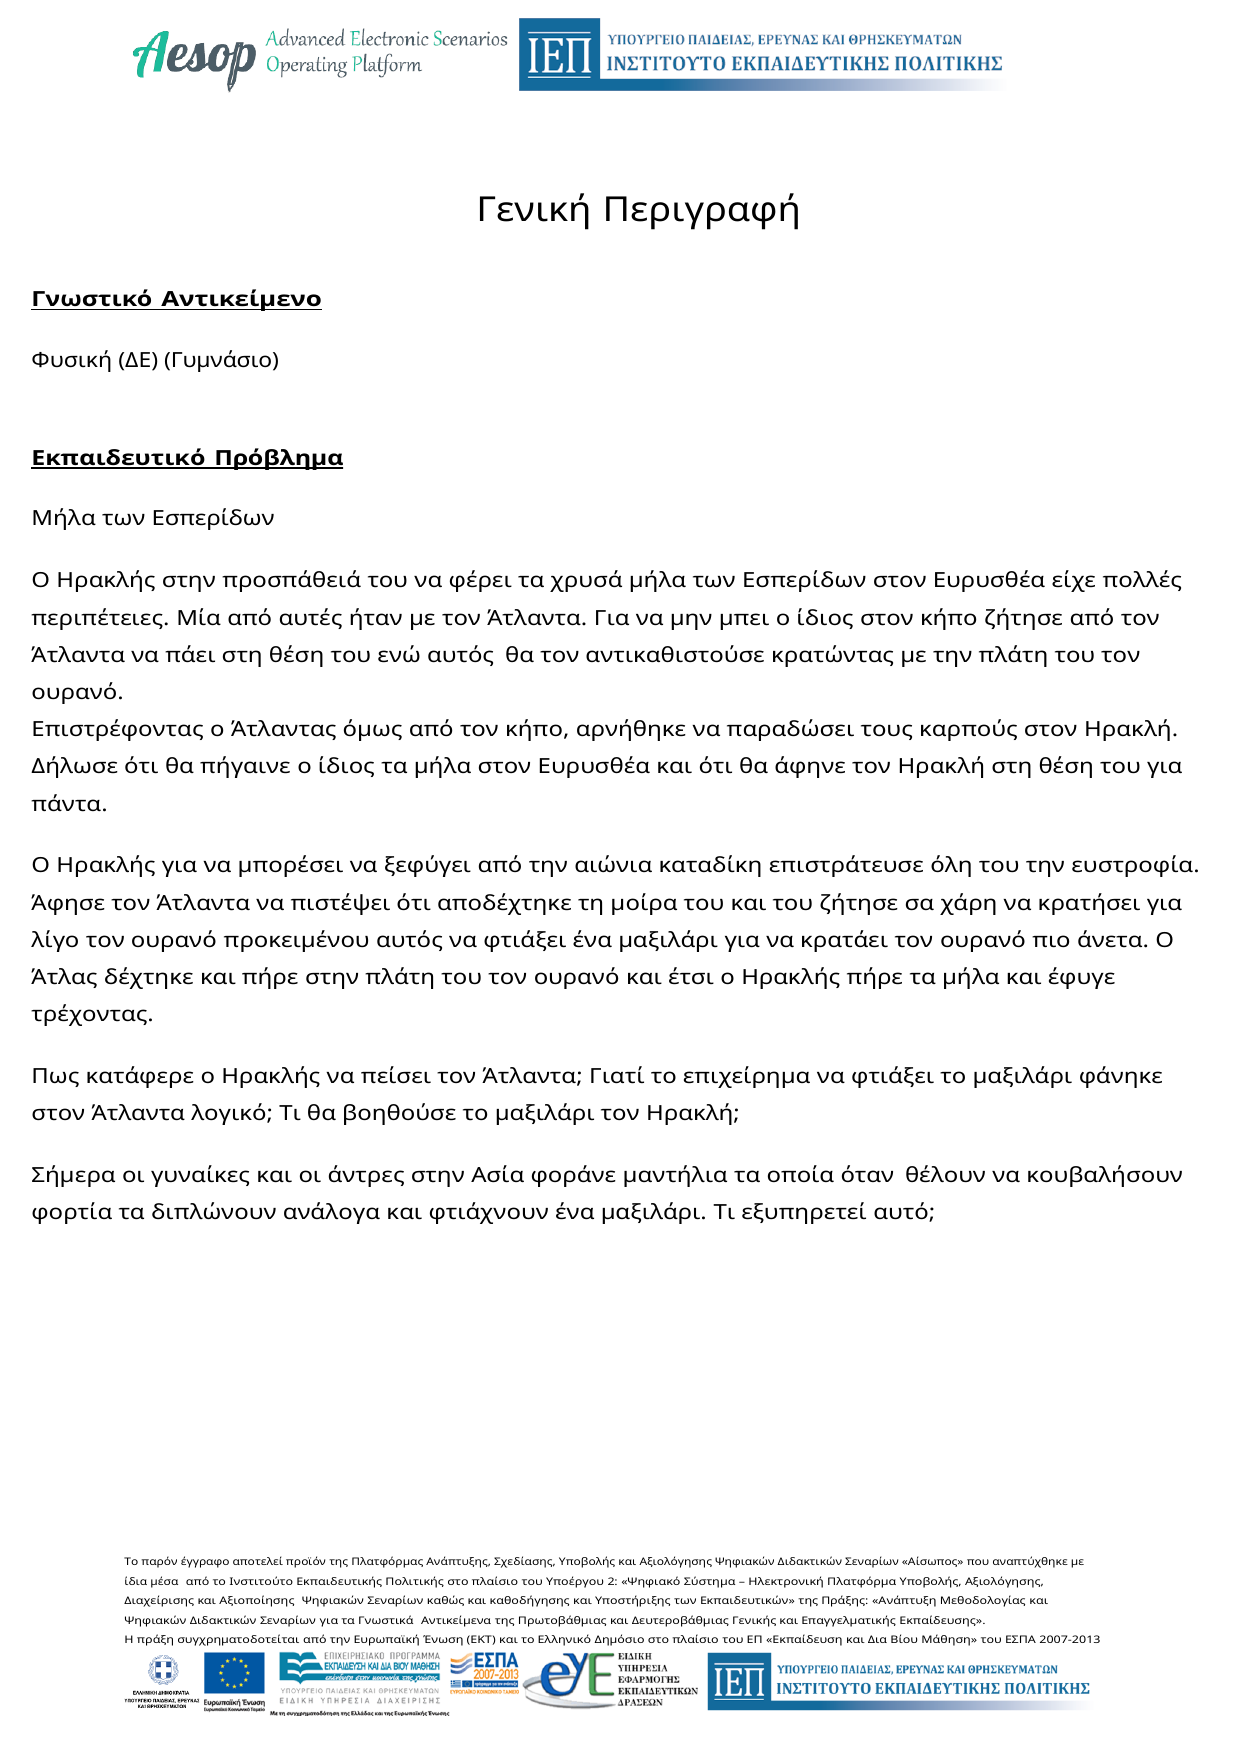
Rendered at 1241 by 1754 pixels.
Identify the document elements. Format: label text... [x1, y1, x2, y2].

picture [132, 18, 1007, 93]
text Ο Ηρακλής για να μπορέσει να ξεφύγει από την αιώνια καταδίκη επιστράτευσε όλη του την ευστροφία. Άφησε τον Άτλαντα να πιστέψει ότι αποδέχτηκε τη μοίρα του και του ζήτησε σα χάρη να κρατήσει για λίγο τον ουρανό προκειμένου αυτός να φτιάξει ένα μαξιλάρι για να κρατάει τον ουρανό πιο άνετα. Ο Άτλας δέχτηκε και πήρε στην πλάτη του τον ουρανό και έτσι ο Ηρακλής πήρε τα μήλα και έφυγε τρέχοντας. [31, 851, 1209, 1028]
subtitle Γνωστικό Αντικείμενο [31, 284, 1219, 313]
text Πως κατάφερε ο Ηρακλής να πείσει τον Άτλαντα; Γιατί το επιχείρημα να φτιάξει το μαξιλάρι φάνηκε στον Άτλαντα λογικό; Τι θα βοηθούσε το μαξιλάρι τον Ηρακλή; [31, 1061, 1219, 1127]
text Φυσική (ΔΕ) (Γυμνάσιο) [31, 345, 1219, 373]
subtitle Εκπαιδευτικό Πρόβλημα [31, 443, 1219, 472]
text Σήμερα οι γυναίκες και οι άντρες στην Ασία φοράνε μαντήλια τα οποία όταν θέλουν να κουβαλήσουν φορτία τα διπλώνουν ανάλογα και φτιάχνουν ένα μαξιλάρι. Τι εξυπηρετεί αυτό; [31, 1160, 1187, 1226]
text Ο Ηρακλής στην προσπάθειά του να φέρει τα χρυσά μήλα των Εσπερίδων στον Ευρυσθέα είχε πολλές περιπέτειες. Μία από αυτές ήταν με τον Άτλαντα. Για να μην μπει ο ίδιος στον κήπο ζήτησε από τον Άτλαντα να πάει στη θέση του ενώ αυτός θα τον αντικαθιστούσε κρατώντας με την πλάτη του τον ουρανό. [31, 565, 1187, 705]
text Μήλα των Εσπερίδων [31, 503, 1219, 532]
text Επιστρέφοντας ο Άτλαντας όμως από τον κήπο, αρνήθηκε να παραδώσει τους καρπούς στον Ηρακλή. Δήλωσε ότι θα πήγαινε ο ίδιος τα μήλα στον Ευρυσθέα και ότι θα άφηνε τον Ηρακλή στη θέση του για πάντα. [31, 714, 1209, 817]
picture [124, 1651, 1095, 1716]
